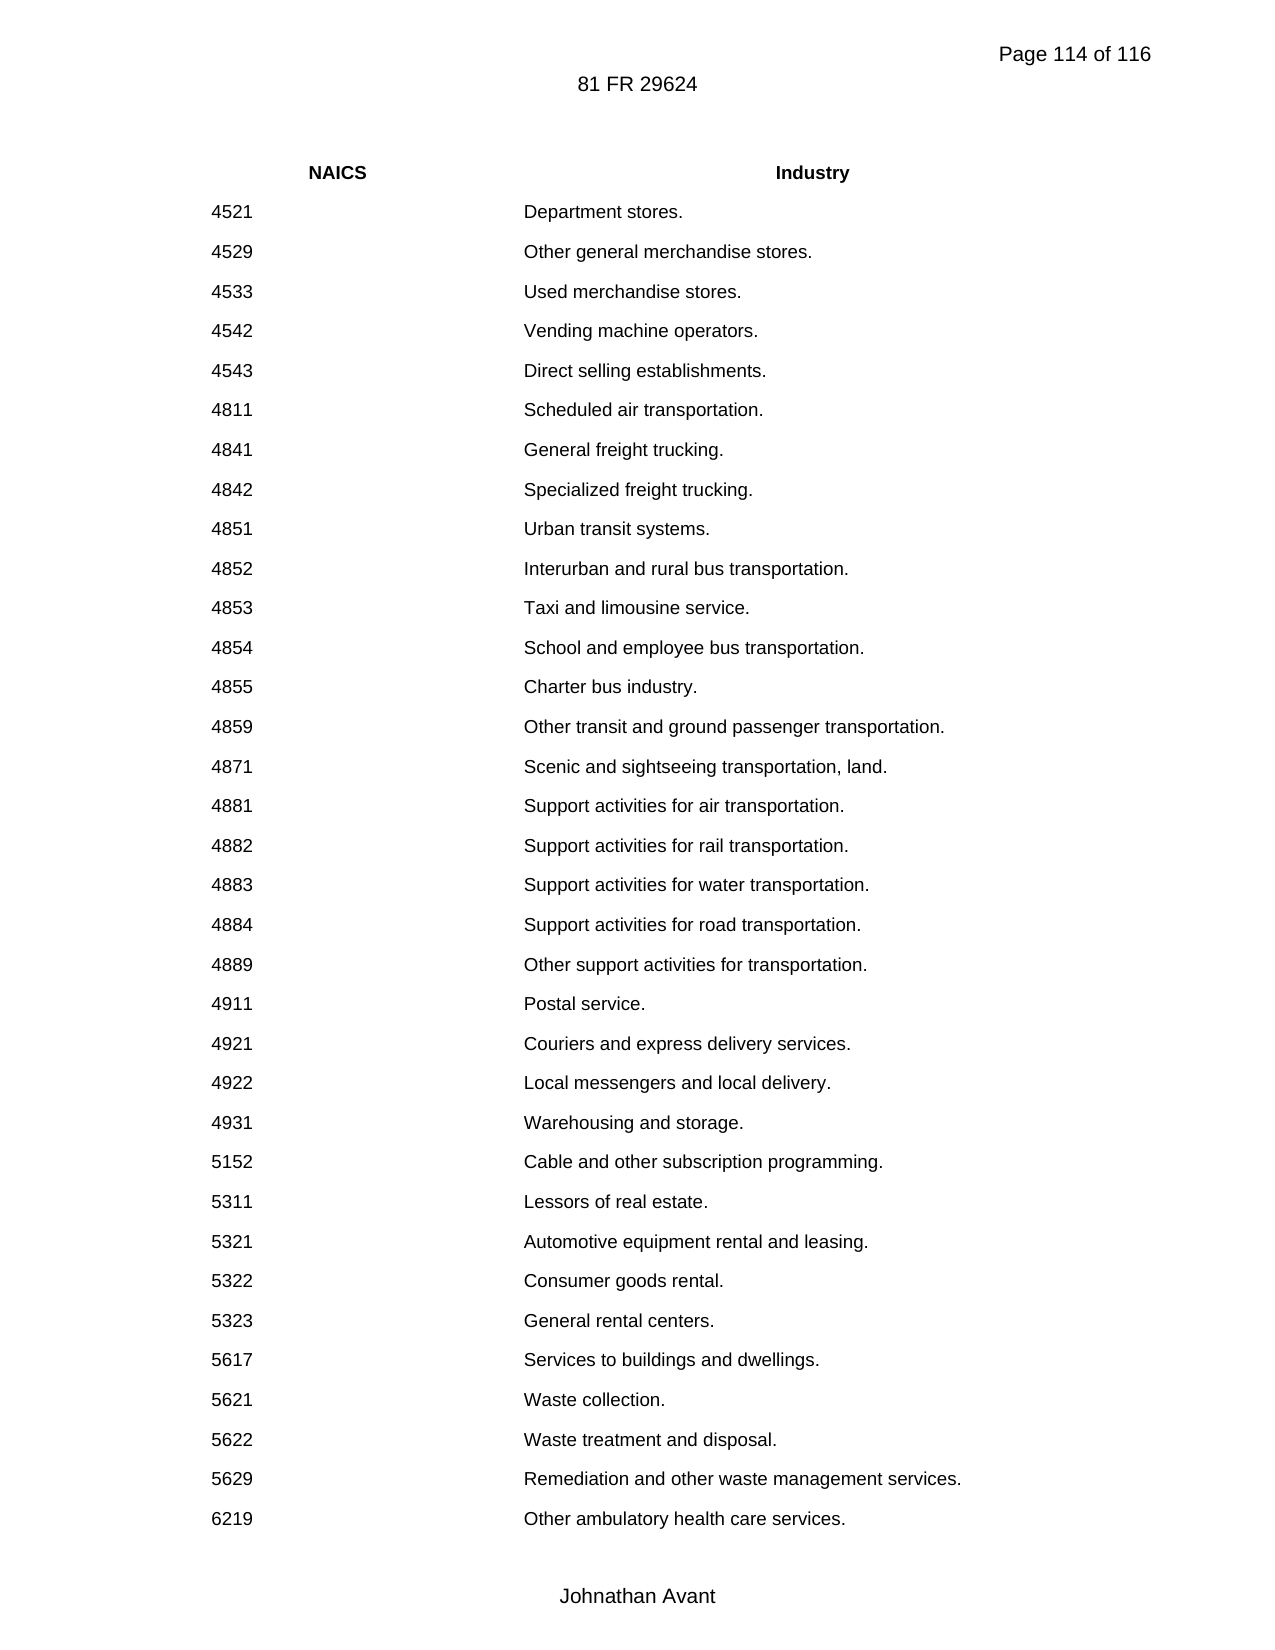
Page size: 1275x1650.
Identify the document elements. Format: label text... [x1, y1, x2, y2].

table_cell Urban transit systems. [475, 502, 1112, 542]
table_cell Scheduled air transportation. [475, 383, 1112, 423]
table_cell General freight trucking. [475, 423, 1112, 462]
table_cell 4854 [163, 621, 475, 660]
table_cell Other ambulatory health care services. [475, 1492, 1112, 1531]
table_cell 4529 [163, 225, 475, 264]
table_cell 4851 [163, 502, 475, 542]
table_cell 5311 [163, 1175, 475, 1214]
table_cell Waste collection. [475, 1373, 1112, 1412]
table_cell Support activities for road transportation. [475, 898, 1112, 937]
table_cell Remediation and other waste management services. [475, 1452, 1112, 1492]
table_cell Waste treatment and disposal. [475, 1413, 1112, 1452]
table_cell Interurban and rural bus transportation. [475, 542, 1112, 581]
table_cell Other support activities for transportation. [475, 938, 1112, 977]
table_cell 4911 [163, 977, 475, 1017]
table_cell 5622 [163, 1413, 475, 1452]
table_cell Specialized freight trucking. [475, 463, 1112, 502]
table_cell Other transit and ground passenger transportation. [475, 700, 1112, 739]
table_cell Consumer goods rental. [475, 1254, 1112, 1294]
table_cell Used merchandise stores. [475, 265, 1112, 304]
table_cell 4842 [163, 463, 475, 502]
table_cell 5322 [163, 1254, 475, 1294]
table_cell Lessors of real estate. [475, 1175, 1112, 1214]
table_cell 4811 [163, 383, 475, 423]
table_cell School and employee bus transportation. [475, 621, 1112, 660]
table_cell 5323 [163, 1294, 475, 1333]
table_cell Support activities for air transportation. [475, 779, 1112, 819]
table_cell 5321 [163, 1215, 475, 1254]
table_cell 4921 [163, 1017, 475, 1056]
table_cell Other general merchandise stores. [475, 225, 1112, 264]
table_cell 4542 [163, 304, 475, 344]
table_cell 4859 [163, 700, 475, 739]
table_cell 4841 [163, 423, 475, 462]
table_cell Support activities for rail transportation. [475, 819, 1112, 858]
table_cell 4852 [163, 542, 475, 581]
table_cell 4871 [163, 740, 475, 779]
table_cell General rental centers. [475, 1294, 1112, 1333]
table_cell Vending machine operators. [475, 304, 1112, 344]
table_cell 4855 [163, 660, 475, 700]
table_cell Taxi and limousine service. [475, 581, 1112, 621]
table_cell Warehousing and storage. [475, 1096, 1112, 1135]
table_cell 5617 [163, 1333, 475, 1373]
table_cell 5629 [163, 1452, 475, 1492]
table_cell Couriers and express delivery services. [475, 1017, 1112, 1056]
table_cell Automotive equipment rental and leasing. [475, 1215, 1112, 1254]
table_cell Scenic and sightseeing transportation, land. [475, 740, 1112, 779]
table_header Industry [475, 138, 1112, 185]
table_cell 4533 [163, 265, 475, 304]
table_cell 4882 [163, 819, 475, 858]
table_cell Postal service. [475, 977, 1112, 1017]
table_cell 4931 [163, 1096, 475, 1135]
table_cell Charter bus industry. [475, 660, 1112, 700]
table_cell Department stores. [475, 185, 1112, 225]
table_cell 4543 [163, 344, 475, 383]
table_cell 5152 [163, 1135, 475, 1175]
table_cell Local messengers and local delivery. [475, 1056, 1112, 1096]
table_cell Cable and other subscription programming. [475, 1135, 1112, 1175]
table_cell 4521 [163, 185, 475, 225]
table_cell 5621 [163, 1373, 475, 1412]
table_header NAICS [163, 138, 475, 185]
table_cell 4889 [163, 938, 475, 977]
table_cell 6219 [163, 1492, 475, 1531]
table_cell 4881 [163, 779, 475, 819]
table_cell Services to buildings and dwellings. [475, 1333, 1112, 1373]
table_cell 4922 [163, 1056, 475, 1096]
table_cell 4883 [163, 858, 475, 898]
table_cell 4853 [163, 581, 475, 621]
table_cell Direct selling establishments. [475, 344, 1112, 383]
table_cell 4884 [163, 898, 475, 937]
table_cell Support activities for water transportation. [475, 858, 1112, 898]
